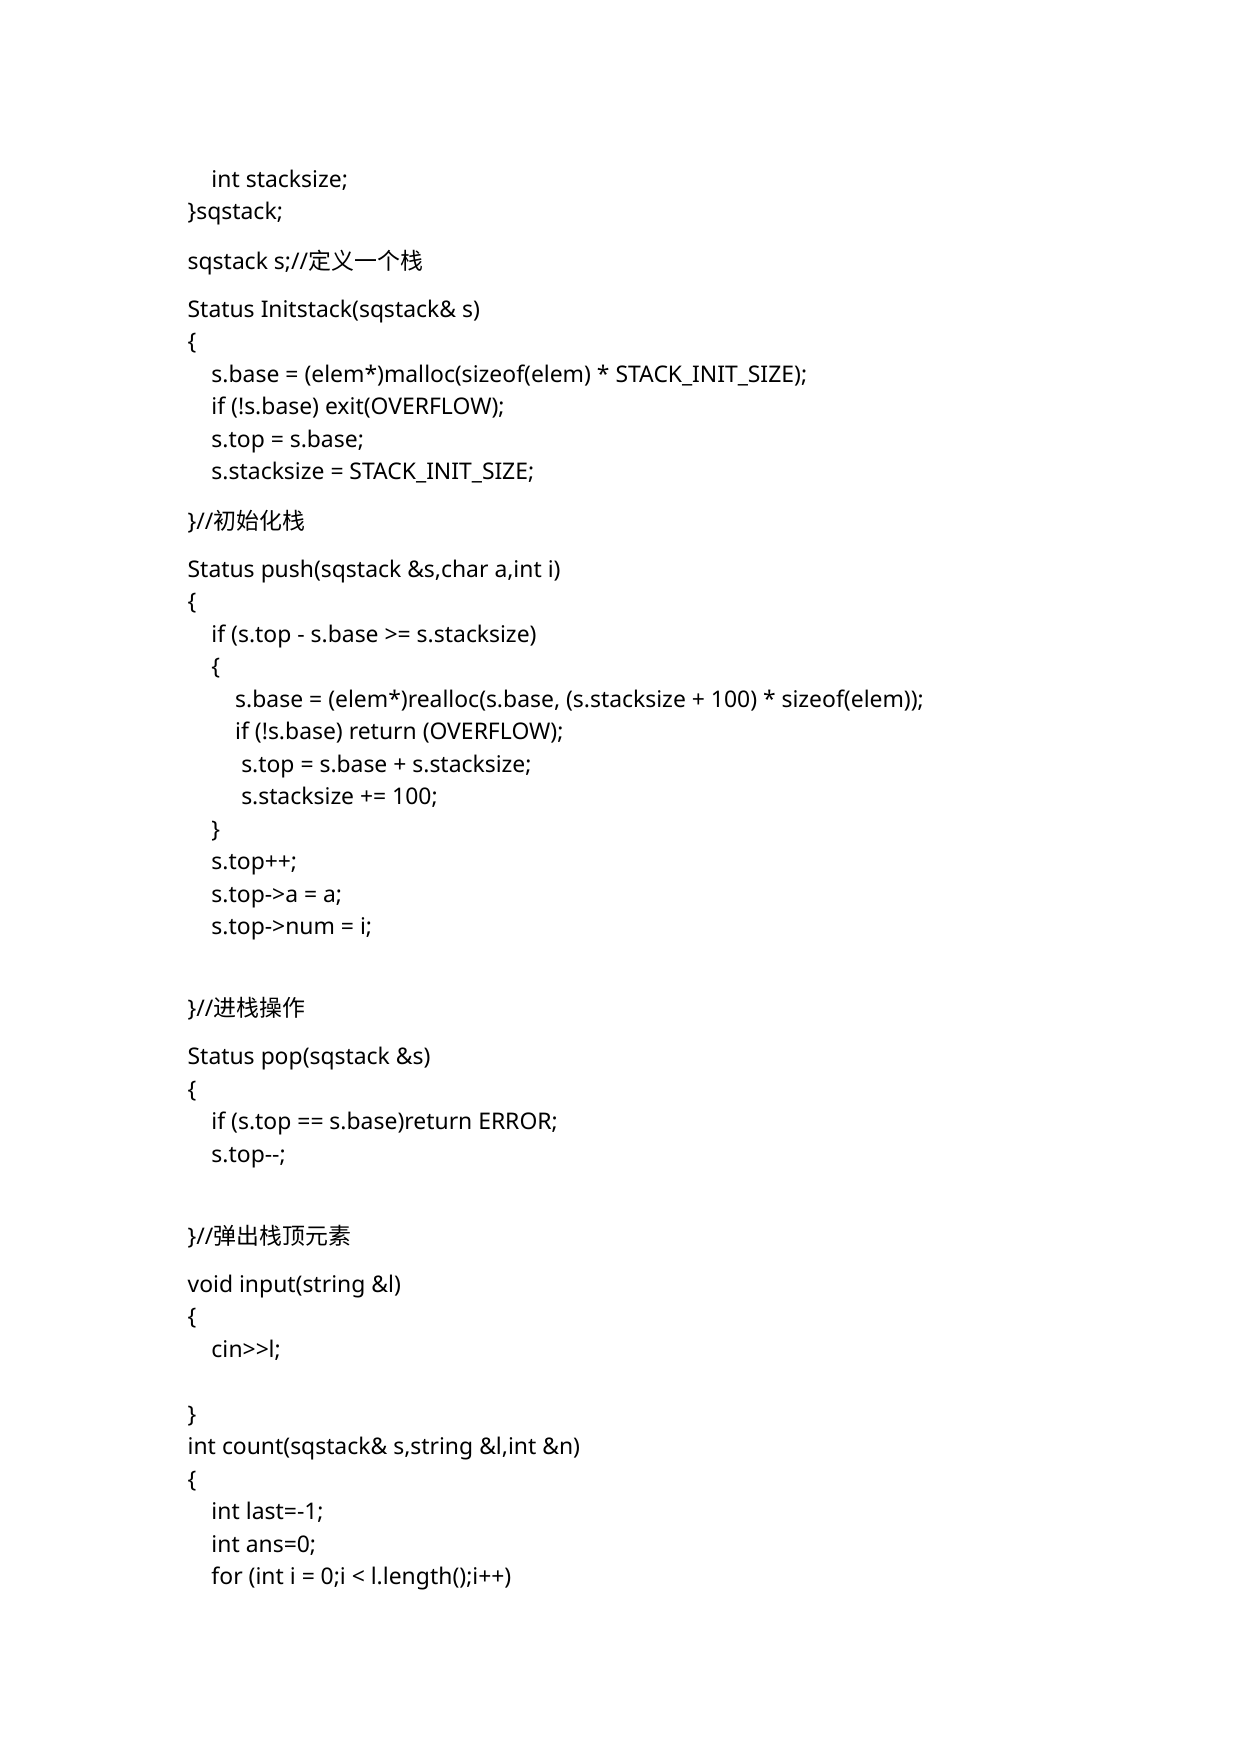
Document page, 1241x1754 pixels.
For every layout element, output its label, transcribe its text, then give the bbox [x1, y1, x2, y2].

text }//进栈操作 [187, 974, 1053, 1039]
text for (int i = 0;i < l.length();i++) [187, 1559, 1053, 1592]
text int count(sqstack& s,string &l,int &n) [187, 1429, 1053, 1462]
text s.stacksize = STACK_INIT_SIZE; [187, 454, 1053, 487]
text Status Initstack(sqstack& s) [187, 292, 1053, 324]
text s.top = s.base; [187, 422, 1053, 454]
text }sqstack; [187, 194, 1053, 227]
text s.top--; [187, 1137, 1053, 1169]
text s.top->a = a; [187, 877, 1053, 909]
text cin>>l; [187, 1332, 1053, 1364]
text s.top = s.base + s.stacksize; [187, 747, 1053, 779]
text { [187, 584, 1053, 617]
text s.top->num = i; [187, 909, 1053, 942]
text { [187, 1072, 1053, 1104]
text }//弹出栈顶元素 [187, 1202, 1053, 1267]
text s.top++; [187, 844, 1053, 877]
text int last=-1; [187, 1494, 1053, 1527]
text if (!s.base) exit(OVERFLOW); [187, 389, 1053, 422]
text int stacksize; [187, 162, 1053, 194]
text if (s.top == s.base)return ERROR; [187, 1104, 1053, 1137]
text sqstack s;//定义一个栈 [187, 227, 1053, 292]
text } [187, 1397, 1053, 1429]
text s.base = (elem*)realloc(s.base, (s.stacksize + 100) * sizeof(elem)); [187, 682, 1053, 714]
text s.base = (elem*)malloc(sizeof(elem) * STACK_INIT_SIZE); [187, 357, 1053, 389]
text { [187, 649, 1053, 682]
text s.stacksize += 100; [187, 779, 1053, 812]
text } [187, 812, 1053, 844]
text { [187, 1462, 1053, 1494]
text { [187, 1299, 1053, 1332]
text if (!s.base) return (OVERFLOW); [187, 714, 1053, 747]
text Status pop(sqstack &s) [187, 1039, 1053, 1072]
text }//初始化栈 [187, 487, 1053, 552]
text void input(string &l) [187, 1267, 1053, 1299]
text { [187, 324, 1053, 357]
text int ans=0; [187, 1527, 1053, 1559]
text Status push(sqstack &s,char a,int i) [187, 552, 1053, 584]
text if (s.top - s.base >= s.stacksize) [187, 617, 1053, 649]
